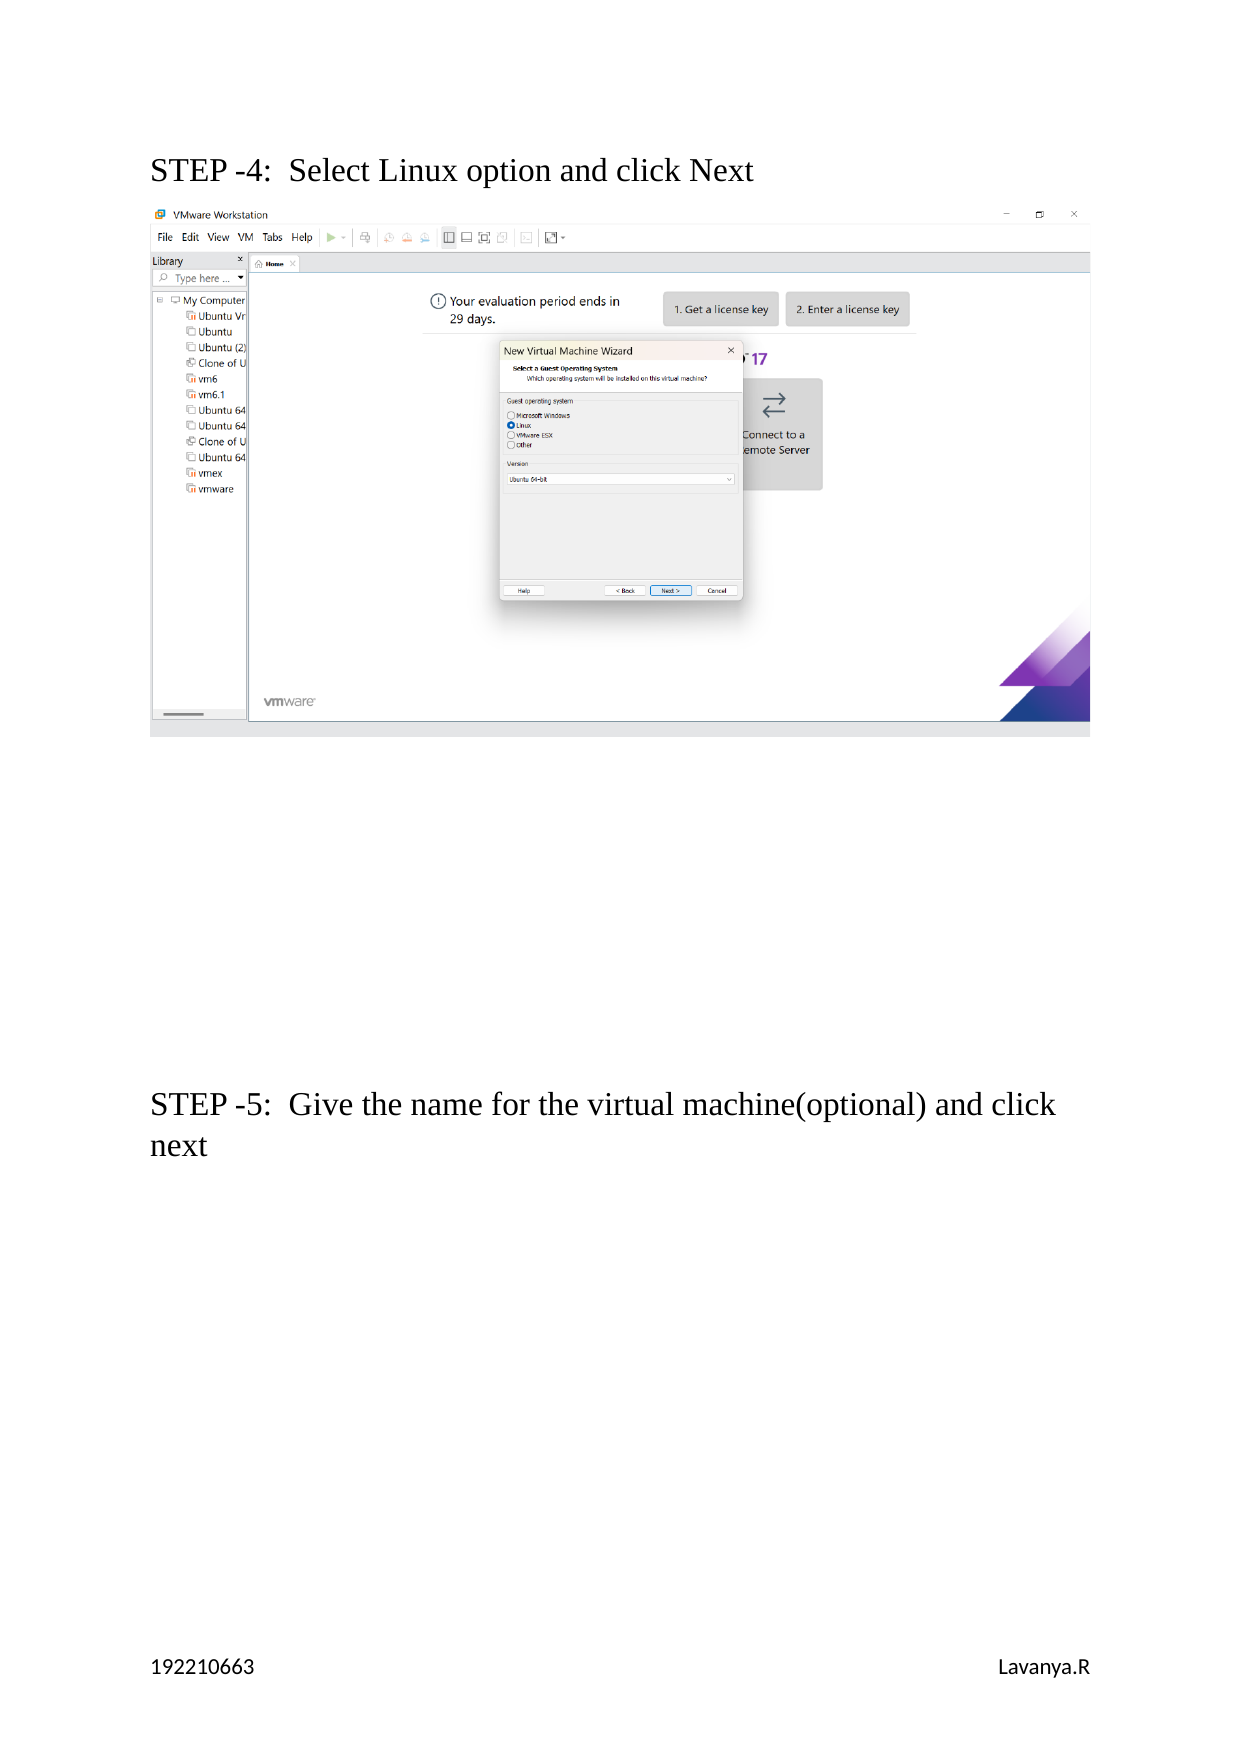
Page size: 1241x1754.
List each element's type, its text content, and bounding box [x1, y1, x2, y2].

picture [150, 208, 1091, 737]
text STEP -4: Select Linux option and click Next [150, 150, 1090, 188]
text STEP -5: Give the name for the virtual machine(optional) and click next [150, 1084, 1090, 1163]
